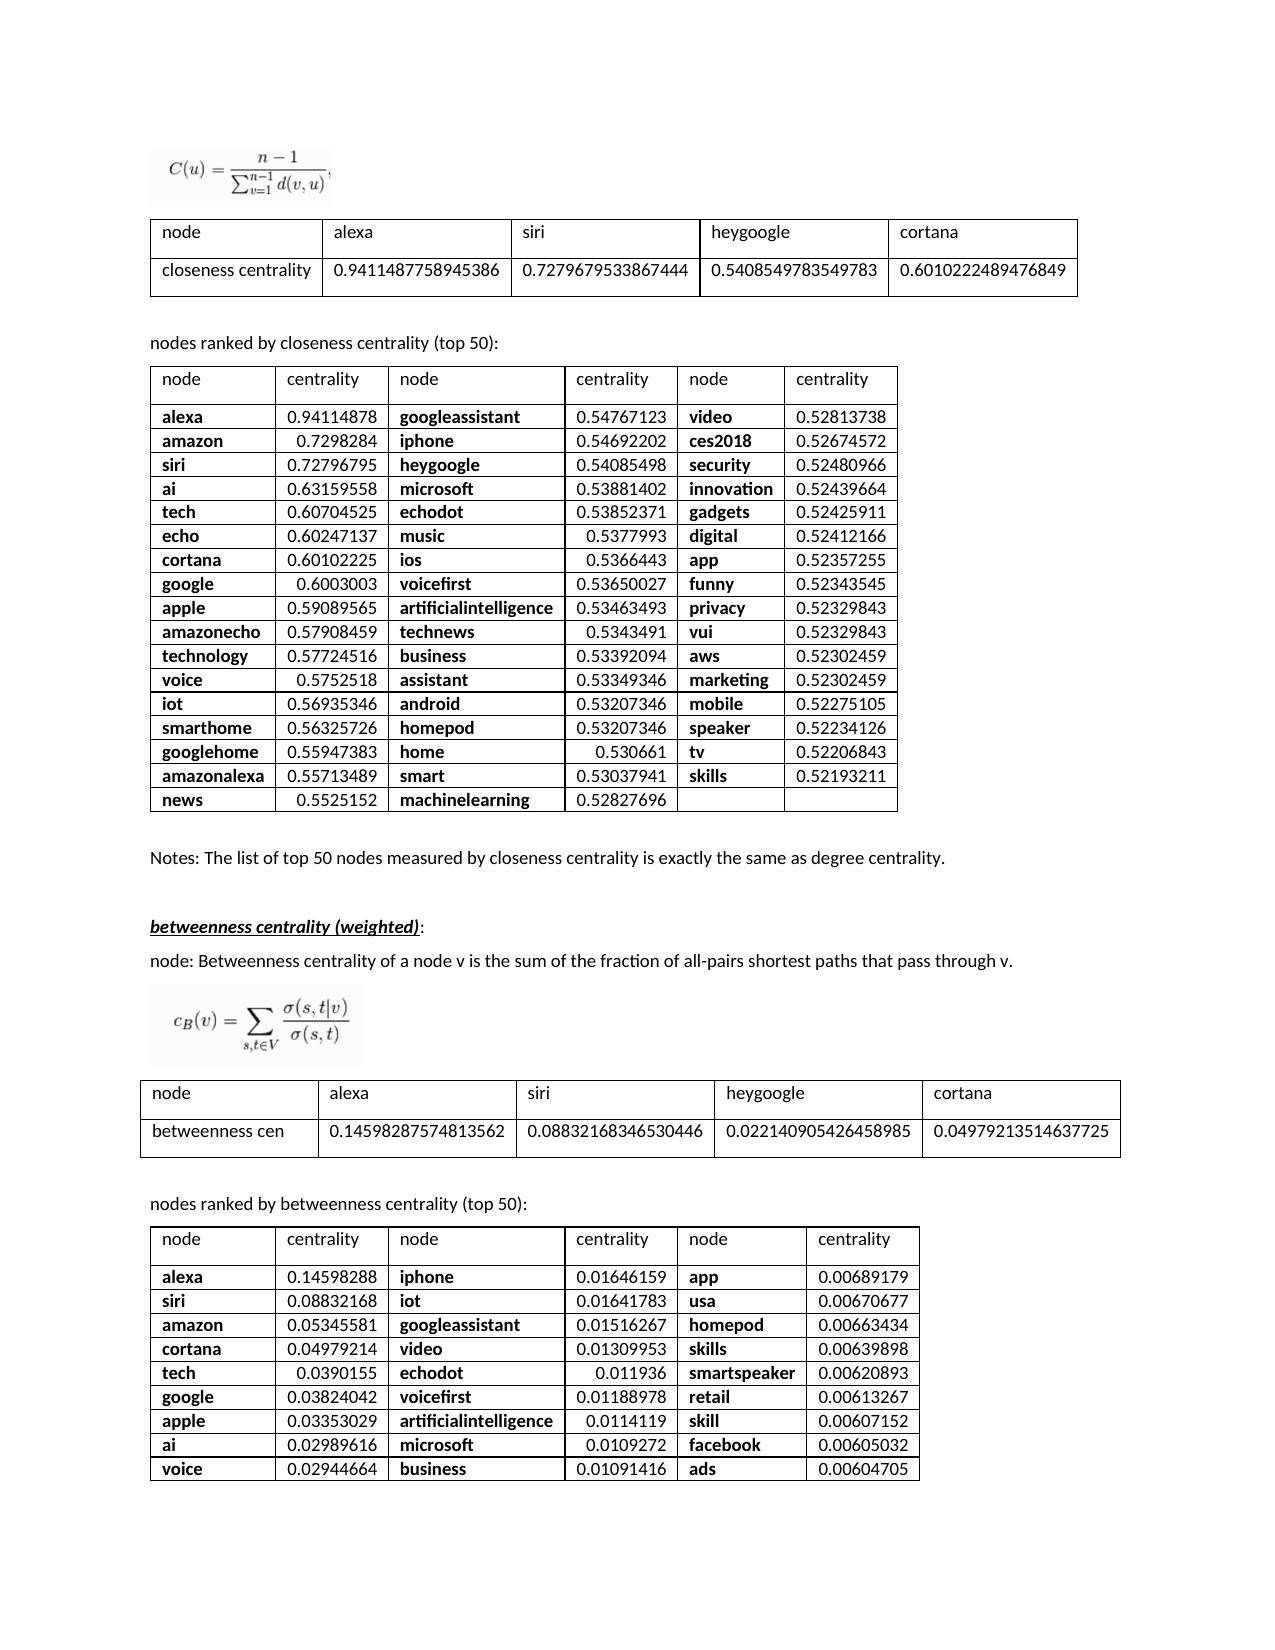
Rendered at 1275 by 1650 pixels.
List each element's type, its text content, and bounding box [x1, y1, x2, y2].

table_cell 0.00639898 [807, 1338, 919, 1361]
table_cell 0.60704525 [276, 501, 388, 524]
table_cell marketing [678, 669, 784, 691]
table_cell 0.53463493 [566, 597, 677, 619]
table_cell amazon [151, 429, 275, 452]
table_cell digital [678, 525, 784, 548]
table_cell 0.05345581 [276, 1314, 388, 1337]
table_cell innovation [678, 477, 784, 500]
table_cell microsoft [389, 477, 564, 500]
table_cell 0.52206843 [785, 740, 897, 763]
table_header cortana [889, 220, 1077, 258]
table_cell video [389, 1338, 564, 1361]
table_cell voice [151, 1458, 275, 1480]
table_header siri [517, 1081, 714, 1118]
table_cell 0.52302459 [785, 645, 897, 667]
table_cell heygoogle [389, 453, 564, 476]
table_cell homepod [389, 716, 564, 739]
table_cell 0.56325726 [276, 716, 388, 739]
table_cell 0.022140905426458985 [715, 1120, 922, 1157]
table_cell 0.14598288 [276, 1266, 388, 1289]
table_header centrality [276, 1228, 388, 1265]
table_cell 0.52674572 [785, 429, 897, 452]
table_cell 0.63159558 [276, 477, 388, 500]
table_cell echodot [389, 501, 564, 524]
table_header heygoogle [715, 1081, 922, 1118]
table_cell betweenness cen [141, 1120, 318, 1157]
table_cell [678, 788, 784, 811]
table_cell 0.00689179 [807, 1266, 919, 1289]
table_cell [785, 788, 897, 811]
table_cell 0.00613267 [807, 1386, 919, 1408]
table_cell 0.6010222489476849 [889, 259, 1077, 296]
table_cell 0.54692202 [566, 429, 677, 452]
table_cell amazon [151, 1314, 275, 1337]
table_cell cortana [151, 549, 275, 572]
table_cell 0.53852371 [566, 501, 677, 524]
table_cell 0.03824042 [276, 1386, 388, 1408]
table_cell microsoft [389, 1434, 564, 1456]
table_cell 0.60102225 [276, 549, 388, 572]
table_cell 0.53207346 [566, 716, 677, 739]
table_cell 0.01188978 [566, 1386, 677, 1408]
table_cell 0.53037941 [566, 764, 677, 787]
table_cell assistant [389, 669, 564, 691]
table_header siri [512, 220, 699, 258]
table_cell closeness centrality [151, 259, 322, 296]
table_cell 0.00670677 [807, 1290, 919, 1313]
table_cell 0.72796795 [276, 453, 388, 476]
table_cell skills [678, 764, 784, 787]
table_cell gadgets [678, 501, 784, 524]
table_cell 0.00607152 [807, 1410, 919, 1432]
table_cell 0.01091416 [566, 1458, 677, 1480]
table_cell iot [151, 693, 275, 715]
table_cell business [389, 1458, 564, 1480]
table_cell ads [678, 1458, 806, 1480]
table_cell 0.01641783 [566, 1290, 677, 1313]
table_header centrality [276, 367, 388, 404]
table_cell iphone [389, 1266, 564, 1289]
table_cell echodot [389, 1362, 564, 1384]
table_cell 0.00663434 [807, 1314, 919, 1337]
table_cell 0.53392094 [566, 645, 677, 667]
table_cell 0.08832168 [276, 1290, 388, 1313]
table_cell 0.011936 [566, 1362, 677, 1384]
table_cell usa [678, 1290, 806, 1313]
table_cell 0.52329843 [785, 597, 897, 619]
table_cell 0.00604705 [807, 1458, 919, 1480]
table_cell 0.53349346 [566, 669, 677, 691]
table_cell amazonecho [151, 621, 275, 643]
table_cell 0.94114878 [276, 405, 388, 428]
table_header alexa [319, 1081, 516, 1118]
table_cell 0.5366443 [566, 549, 677, 572]
table_cell 0.7298284 [276, 429, 388, 452]
table_cell voice [151, 669, 275, 691]
table_cell siri [151, 1290, 275, 1313]
table_cell 0.00620893 [807, 1362, 919, 1384]
picture [150, 150, 331, 205]
table_header node [141, 1081, 318, 1118]
table_cell 0.02989616 [276, 1434, 388, 1456]
table_cell 0.52302459 [785, 669, 897, 691]
table_cell 0.5377993 [566, 525, 677, 548]
table_cell 0.52234126 [785, 716, 897, 739]
table_cell artificialintelligence [389, 1410, 564, 1432]
text nodes ranked by betweenness centrality (top 50): [150, 1192, 1125, 1215]
table_cell alexa [151, 1266, 275, 1289]
table_cell 0.59089565 [276, 597, 388, 619]
table_cell 0.0390155 [276, 1362, 388, 1384]
table_cell 0.52813738 [785, 405, 897, 428]
table_header node [678, 1228, 806, 1265]
table_cell googleassistant [389, 405, 564, 428]
table_cell speaker [678, 716, 784, 739]
table_cell 0.52357255 [785, 549, 897, 572]
table_cell 0.52343545 [785, 573, 897, 596]
table_header node [151, 367, 275, 404]
table_cell 0.5525152 [276, 788, 388, 811]
table_cell 0.52275105 [785, 693, 897, 715]
table_cell 0.01516267 [566, 1314, 677, 1337]
table_cell facebook [678, 1434, 806, 1456]
table_cell 0.52439664 [785, 477, 897, 500]
table_cell aws [678, 645, 784, 667]
table_header cortana [923, 1081, 1120, 1118]
table_cell technology [151, 645, 275, 667]
table_cell voicefirst [389, 573, 564, 596]
table_cell 0.57724516 [276, 645, 388, 667]
table_cell 0.0114119 [566, 1410, 677, 1432]
table_cell mobile [678, 693, 784, 715]
table_header centrality [807, 1228, 919, 1265]
table_header node [151, 1228, 275, 1265]
table_cell homepod [678, 1314, 806, 1337]
table_cell googlehome [151, 740, 275, 763]
table_cell voicefirst [389, 1386, 564, 1408]
table_cell 0.52412166 [785, 525, 897, 548]
table_cell googleassistant [389, 1314, 564, 1337]
table_cell apple [151, 1410, 275, 1432]
table_cell ai [151, 477, 275, 500]
table_cell 0.5752518 [276, 669, 388, 691]
table_cell alexa [151, 405, 275, 428]
table_cell 0.7279679533867444 [512, 259, 699, 296]
table_cell skills [678, 1338, 806, 1361]
table_cell music [389, 525, 564, 548]
table_header node [389, 1228, 564, 1265]
table_cell security [678, 453, 784, 476]
table_cell artificialintelligence [389, 597, 564, 619]
table_cell iot [389, 1290, 564, 1313]
table_cell technews [389, 621, 564, 643]
table_cell 0.52193211 [785, 764, 897, 787]
table_cell 0.530661 [566, 740, 677, 763]
table_cell 0.6003003 [276, 573, 388, 596]
table_cell 0.5408549783549783 [701, 259, 888, 296]
table_cell skill [678, 1410, 806, 1432]
table_cell cortana [151, 1338, 275, 1361]
table_cell 0.52827696 [566, 788, 677, 811]
table_cell 0.00605032 [807, 1434, 919, 1456]
table_cell 0.53650027 [566, 573, 677, 596]
table_header node [678, 367, 784, 404]
table_cell 0.53207346 [566, 693, 677, 715]
table_header heygoogle [701, 220, 888, 258]
table_cell 0.52425911 [785, 501, 897, 524]
table_cell 0.01309953 [566, 1338, 677, 1361]
table_cell 0.0109272 [566, 1434, 677, 1456]
table_cell tech [151, 1362, 275, 1384]
table_cell 0.01646159 [566, 1266, 677, 1289]
text Notes: The list of top 50 nodes measured by closeness centrality is exactly the same as degree centrality. [150, 847, 1125, 869]
table_cell ios [389, 549, 564, 572]
table_cell iphone [389, 429, 564, 452]
table_header centrality [566, 367, 677, 404]
table_cell tv [678, 740, 784, 763]
table_cell privacy [678, 597, 784, 619]
table_cell retail [678, 1386, 806, 1408]
table_header alexa [323, 220, 511, 258]
table_cell 0.02944664 [276, 1458, 388, 1480]
table_header centrality [566, 1228, 677, 1265]
table_header node [151, 220, 322, 258]
table_cell 0.52329843 [785, 621, 897, 643]
table_cell 0.60247137 [276, 525, 388, 548]
table_cell app [678, 1266, 806, 1289]
table_cell app [678, 549, 784, 572]
table_cell home [389, 740, 564, 763]
table_cell 0.14598287574813562 [319, 1120, 516, 1157]
table_cell 0.04979214 [276, 1338, 388, 1361]
table_cell siri [151, 453, 275, 476]
table_cell tech [151, 501, 275, 524]
table_cell 0.55713489 [276, 764, 388, 787]
table_cell ces2018 [678, 429, 784, 452]
table_cell 0.03353029 [276, 1410, 388, 1432]
table_cell google [151, 573, 275, 596]
table_cell 0.54085498 [566, 453, 677, 476]
table_cell 0.55947383 [276, 740, 388, 763]
picture [150, 984, 362, 1065]
table_cell smart [389, 764, 564, 787]
table_cell 0.9411487758945386 [323, 259, 511, 296]
table_cell machinelearning [389, 788, 564, 811]
table_cell 0.5343491 [566, 621, 677, 643]
table_cell smarthome [151, 716, 275, 739]
table_cell apple [151, 597, 275, 619]
table_cell news [151, 788, 275, 811]
table_header node [389, 367, 564, 404]
table_cell 0.56935346 [276, 693, 388, 715]
table_cell ai [151, 1434, 275, 1456]
text node: Betweenness centrality of a node v is the sum of the fraction of all-pairs shortest paths that pass through v. [150, 950, 1125, 973]
table_cell google [151, 1386, 275, 1408]
table_cell 0.04979213514637725 [923, 1120, 1120, 1157]
table_cell 0.57908459 [276, 621, 388, 643]
table_cell 0.54767123 [566, 405, 677, 428]
table_cell business [389, 645, 564, 667]
table_cell amazonalexa [151, 764, 275, 787]
table_cell echo [151, 525, 275, 548]
table_cell smartspeaker [678, 1362, 806, 1384]
table_cell funny [678, 573, 784, 596]
table_cell vui [678, 621, 784, 643]
table_cell 0.08832168346530446 [517, 1120, 714, 1157]
text nodes ranked by closeness centrality (top 50): [150, 331, 1125, 354]
table_cell 0.52480966 [785, 453, 897, 476]
table_cell 0.53881402 [566, 477, 677, 500]
table_cell video [678, 405, 784, 428]
text betweenness centrality (weighted): [150, 915, 1125, 938]
table_header centrality [785, 367, 897, 404]
table_cell android [389, 693, 564, 715]
